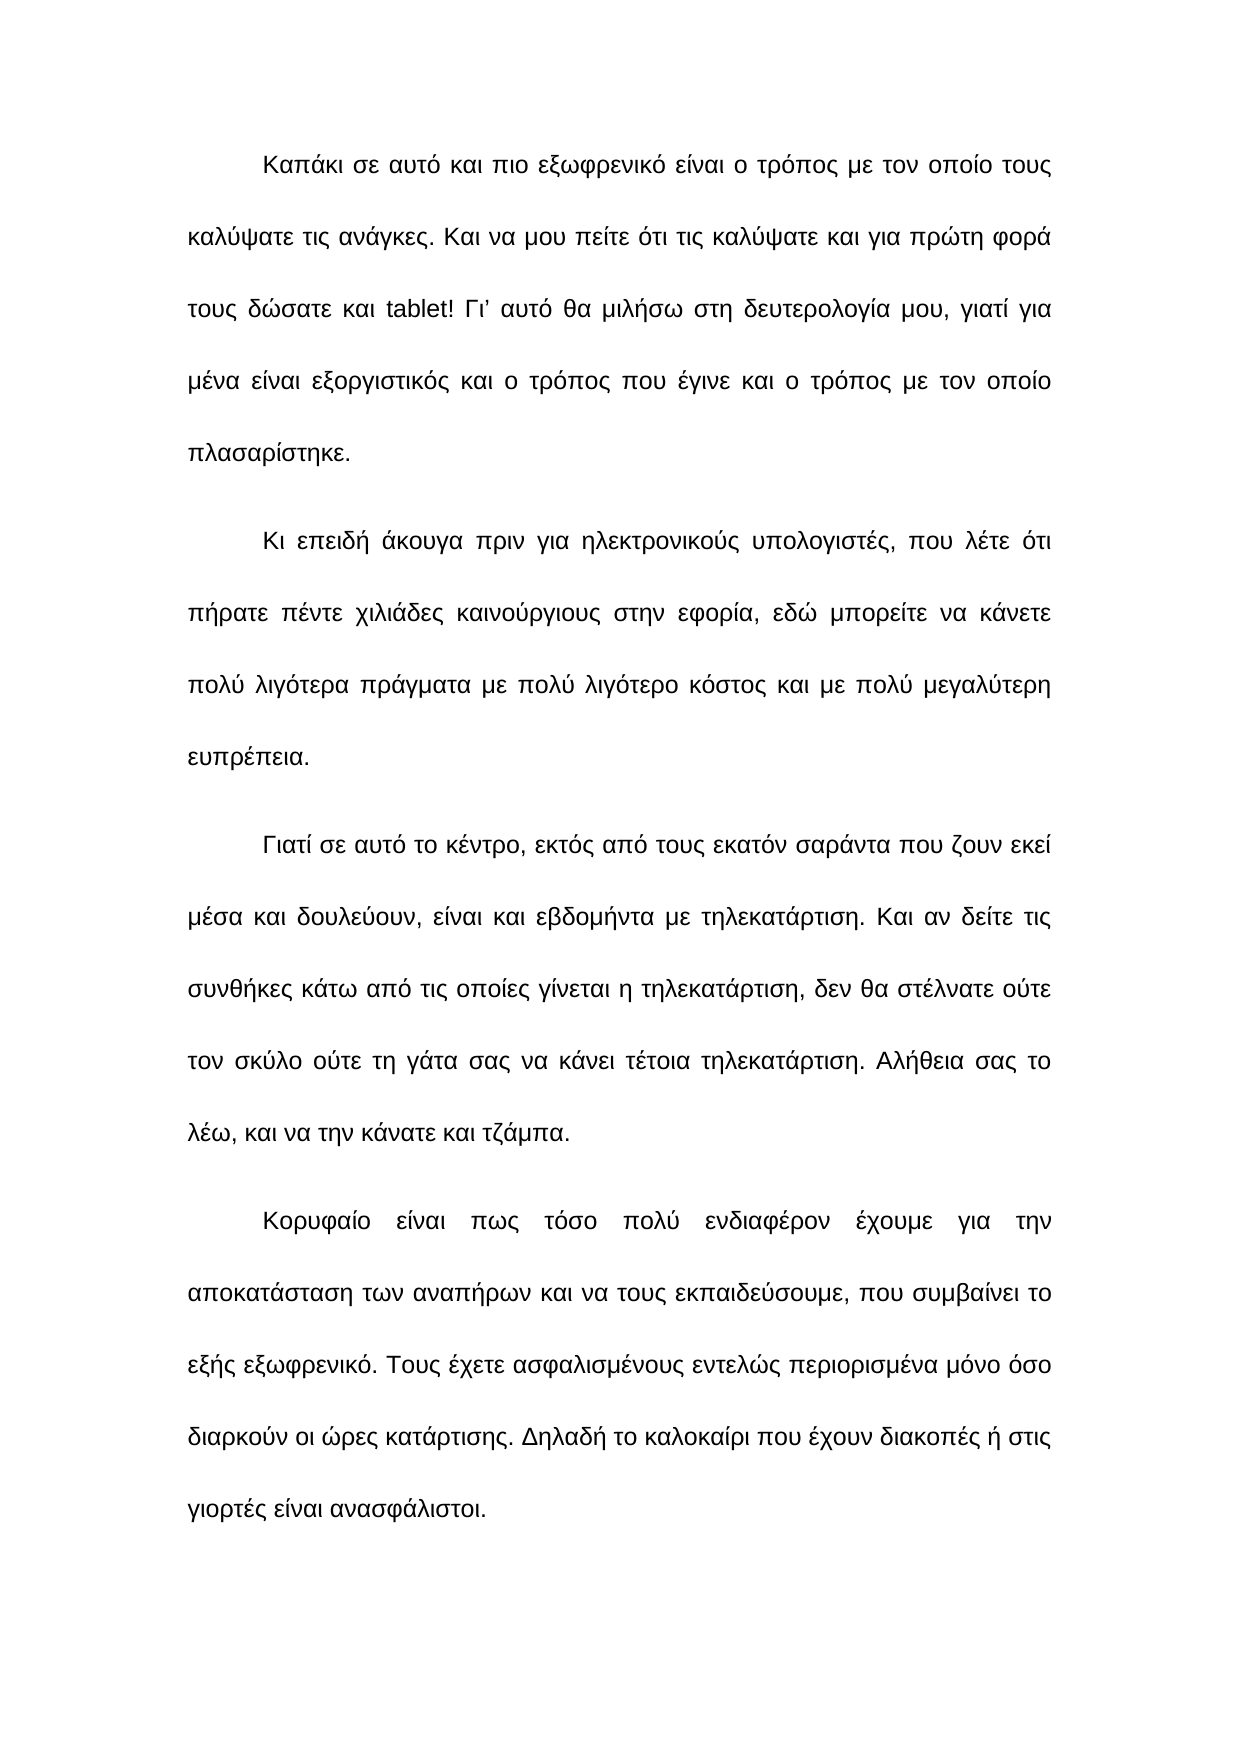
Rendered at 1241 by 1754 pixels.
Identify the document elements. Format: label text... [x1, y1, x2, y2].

text Καπάκι σε αυτό και πιο εξωφρενικό είναι ο τρόπος με τον οποίο τους καλύψατε τις ανάγκες. Και να μου πείτε ότι τις καλύψατε και για πρώτη φορά τους δώσατε και tablet! Γι’ αυτό θα μιλήσω στη δευτερολογία μου, γιατί για μένα είναι εξοργιστικός και ο τρόπος που έγινε και ο τρόπος με τον οποίο πλασαρίστηκε. [187, 150, 1053, 466]
text Κι επειδή άκουγα πριν για ηλεκτρονικούς υπολογιστές, που λέτε ότι πήρατε πέντε χιλιάδες καινούργιους στην εφορία, εδώ μπορείτε να κάνετε πολύ λιγότερα πράγματα με πολύ λιγότερο κόστος και με πολύ μεγαλύτερη ευπρέπεια. [187, 526, 1053, 770]
text Γιατί σε αυτό το κέντρο, εκτός από τους εκατόν σαράντα που ζουν εκεί μέσα και δουλεύουν, είναι και εβδομήντα με τηλεκατάρτιση. Και αν δείτε τις συνθήκες κάτω από τις οποίες γίνεται η τηλεκατάρτιση, δεν θα στέλνατε ούτε τον σκύλο ούτε τη γάτα σας να κάνει τέτοια τηλεκατάρτιση. Αλήθεια σας το λέω, και να την κάνατε και τζάμπα. [187, 830, 1053, 1146]
text Κορυφαίο είναι πως τόσο πολύ ενδιαφέρον έχουμε για την αποκατάσταση των αναπήρων και να τους εκπαιδεύσουμε, που συμβαίνει το εξής εξωφρενικό. Τους έχετε ασφαλισμένους εντελώς περιορισμένα μόνο όσο διαρκούν οι ώρες κατάρτισης. Δηλαδή το καλοκαίρι που έχουν διακοπές ή στις γιορτές είναι ανασφάλιστοι. [187, 1206, 1053, 1522]
